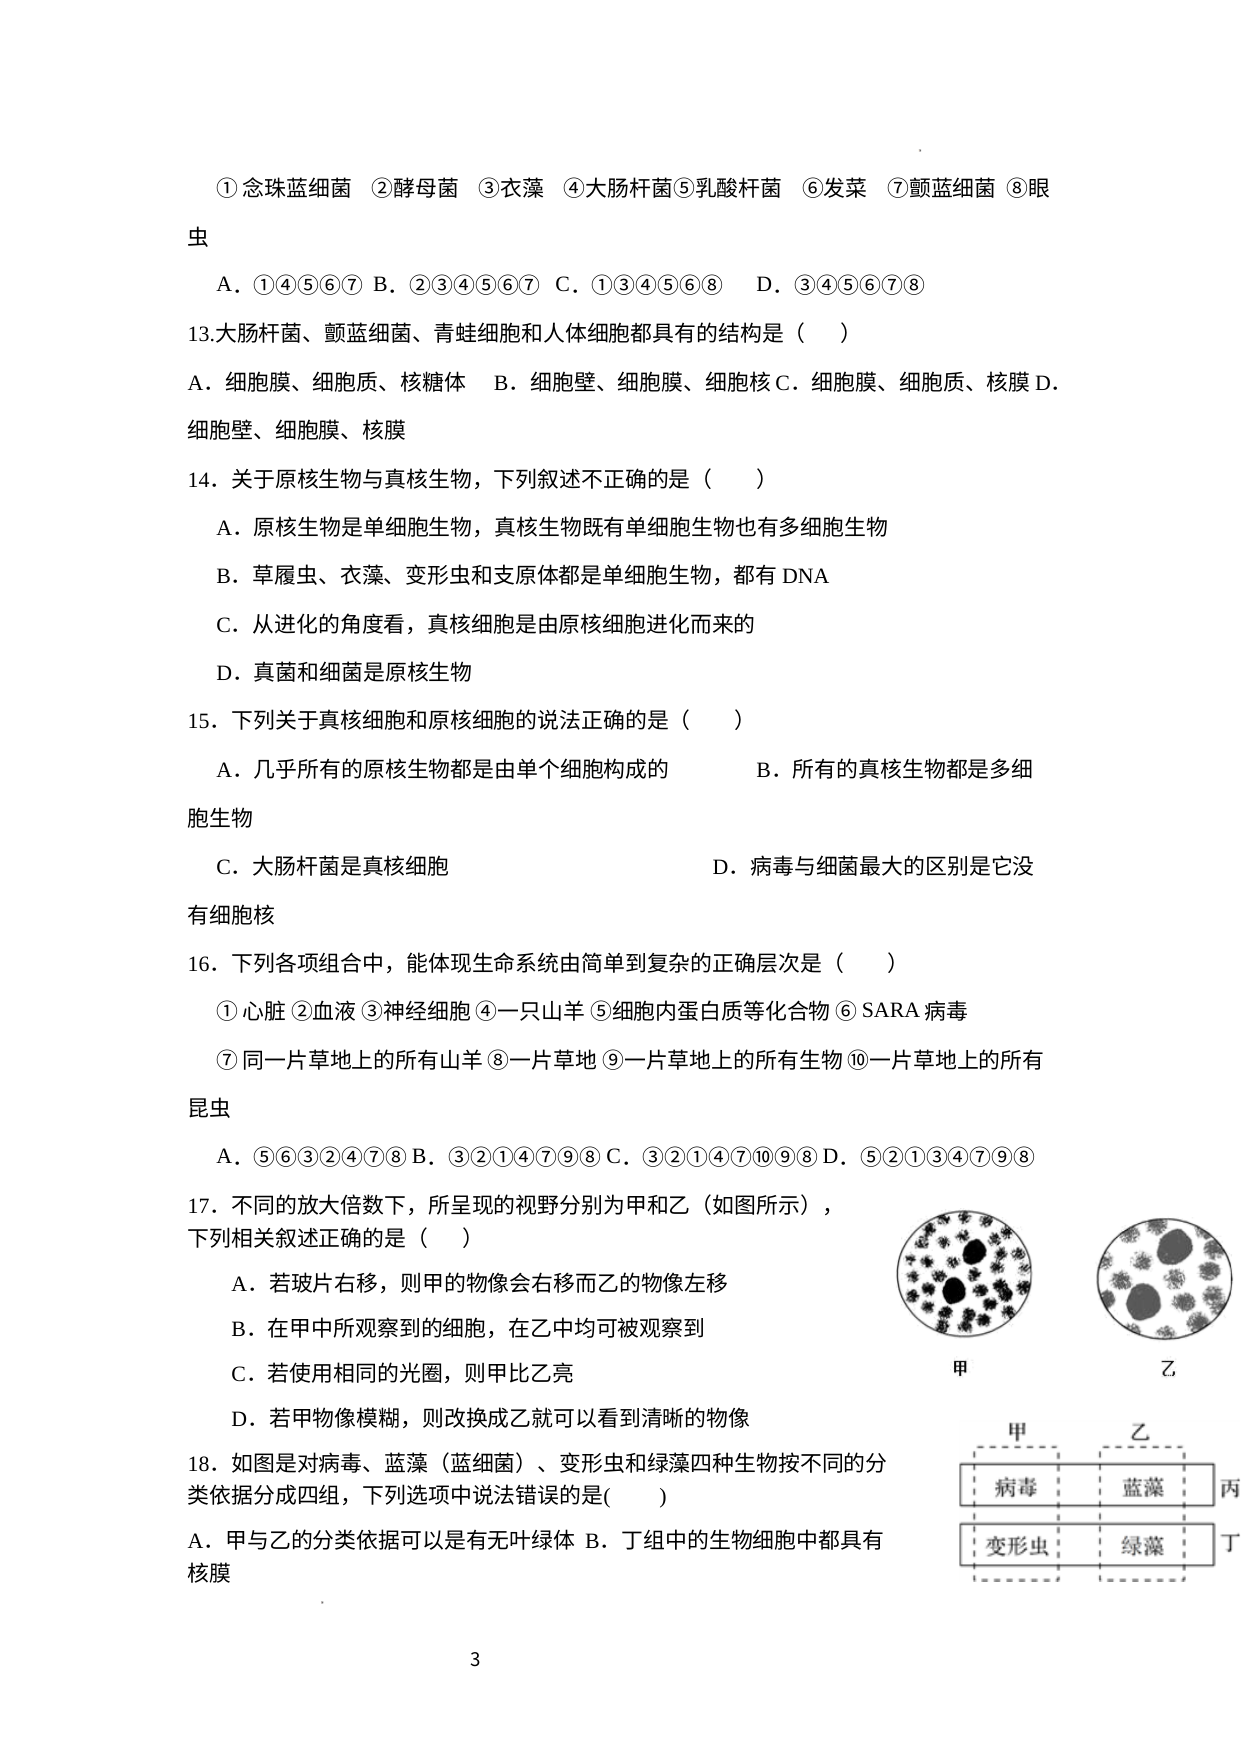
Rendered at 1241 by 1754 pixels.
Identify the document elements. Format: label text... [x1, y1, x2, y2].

text ①念珠蓝细菌 ②酵母菌 ③衣藻 ④大肠杆菌⑤乳酸杆菌 ⑥发菜 ⑦颤蓝细菌 ⑧眼虫 [187, 171, 1053, 252]
text 13.大肠杆菌、颤蓝细菌、青蛙细胞和人体细胞都具有的结构是（ ） [187, 316, 1053, 348]
text 18．如图是对病毒、蓝藻（蓝细菌）、变形虫和绿藻四种生物按不同的分类依据分成四组，下列选项中说法错误的是( ) [187, 1445, 892, 1510]
text A．⑤⑥③②④⑦⑧ B．③②①④⑦⑨⑧ C．③②①④⑦⑩⑨⑧ D．⑤②①③④⑦⑨⑧ [187, 1139, 1053, 1172]
text A．甲与乙的分类依据可以是有无叶绿体 B．丁组中的生物细胞中都具有核膜 [187, 1523, 892, 1588]
text C．若使用相同的光圈，则甲比乙亮 [187, 1355, 892, 1388]
text 16．下列各项组合中，能体现生命系统由简单到复杂的正确层次是（ ） [187, 946, 1053, 978]
text 14．关于原核生物与真核生物，下列叙述不正确的是（ ） [187, 461, 1053, 494]
text D．真菌和细菌是原核生物 [187, 655, 1053, 687]
text B．在甲中所观察到的细胞，在乙中均可被观察到 [187, 1310, 890, 1343]
text C．大肠杆菌是真核细胞 D．病毒与细菌最大的区别是它没有细胞核 [187, 848, 1053, 930]
text ⑦同一片草地上的所有山羊 ⑧一片草地 ⑨一片草地上的所有生物 ⑩一片草地上的所有昆虫 [187, 1042, 1053, 1123]
picture [890, 1208, 1240, 1383]
picture [958, 1420, 1241, 1582]
text C．从进化的角度看，真核细胞是由原核细胞进化而来的 [187, 606, 1053, 639]
text A．原核生物是单细胞生物，真核生物既有单细胞生物也有多细胞生物 [187, 510, 1053, 542]
text B．草履虫、衣藻、变形虫和支原体都是单细胞生物，都有DNA [187, 558, 1053, 591]
text ①心脏 ②血液 ③神经细胞 ④一只山羊 ⑤细胞内蛋白质等化合物 ⑥SARA病毒 [187, 994, 1053, 1026]
text A．几乎所有的原核生物都是由单个细胞构成的 B．所有的真核生物都是多细胞生物 [187, 751, 1053, 833]
text 17．不同的放大倍数下，所呈现的视野分别为甲和乙（如图所示），下列相关叙述正确的是（ ） [187, 1188, 892, 1253]
text 15．下列关于真核细胞和原核细胞的说法正确的是（ ） [187, 703, 1053, 736]
text A．细胞膜、细胞质、核糖体 B．细胞壁、细胞膜、细胞核C．细胞膜、细胞质、核膜D．细胞壁、细胞膜、核膜 [187, 364, 1053, 446]
text A．①④⑤⑥⑦ B．②③④⑤⑥⑦ C．①③④⑤⑥⑧ D．③④⑤⑥⑦⑧ [187, 268, 1053, 300]
text A．若玻片右移，则甲的物像会右移而乙的物像左移 [187, 1265, 890, 1298]
text D．若甲物像模糊，则改换成乙就可以看到清晰的物像 [187, 1400, 892, 1433]
